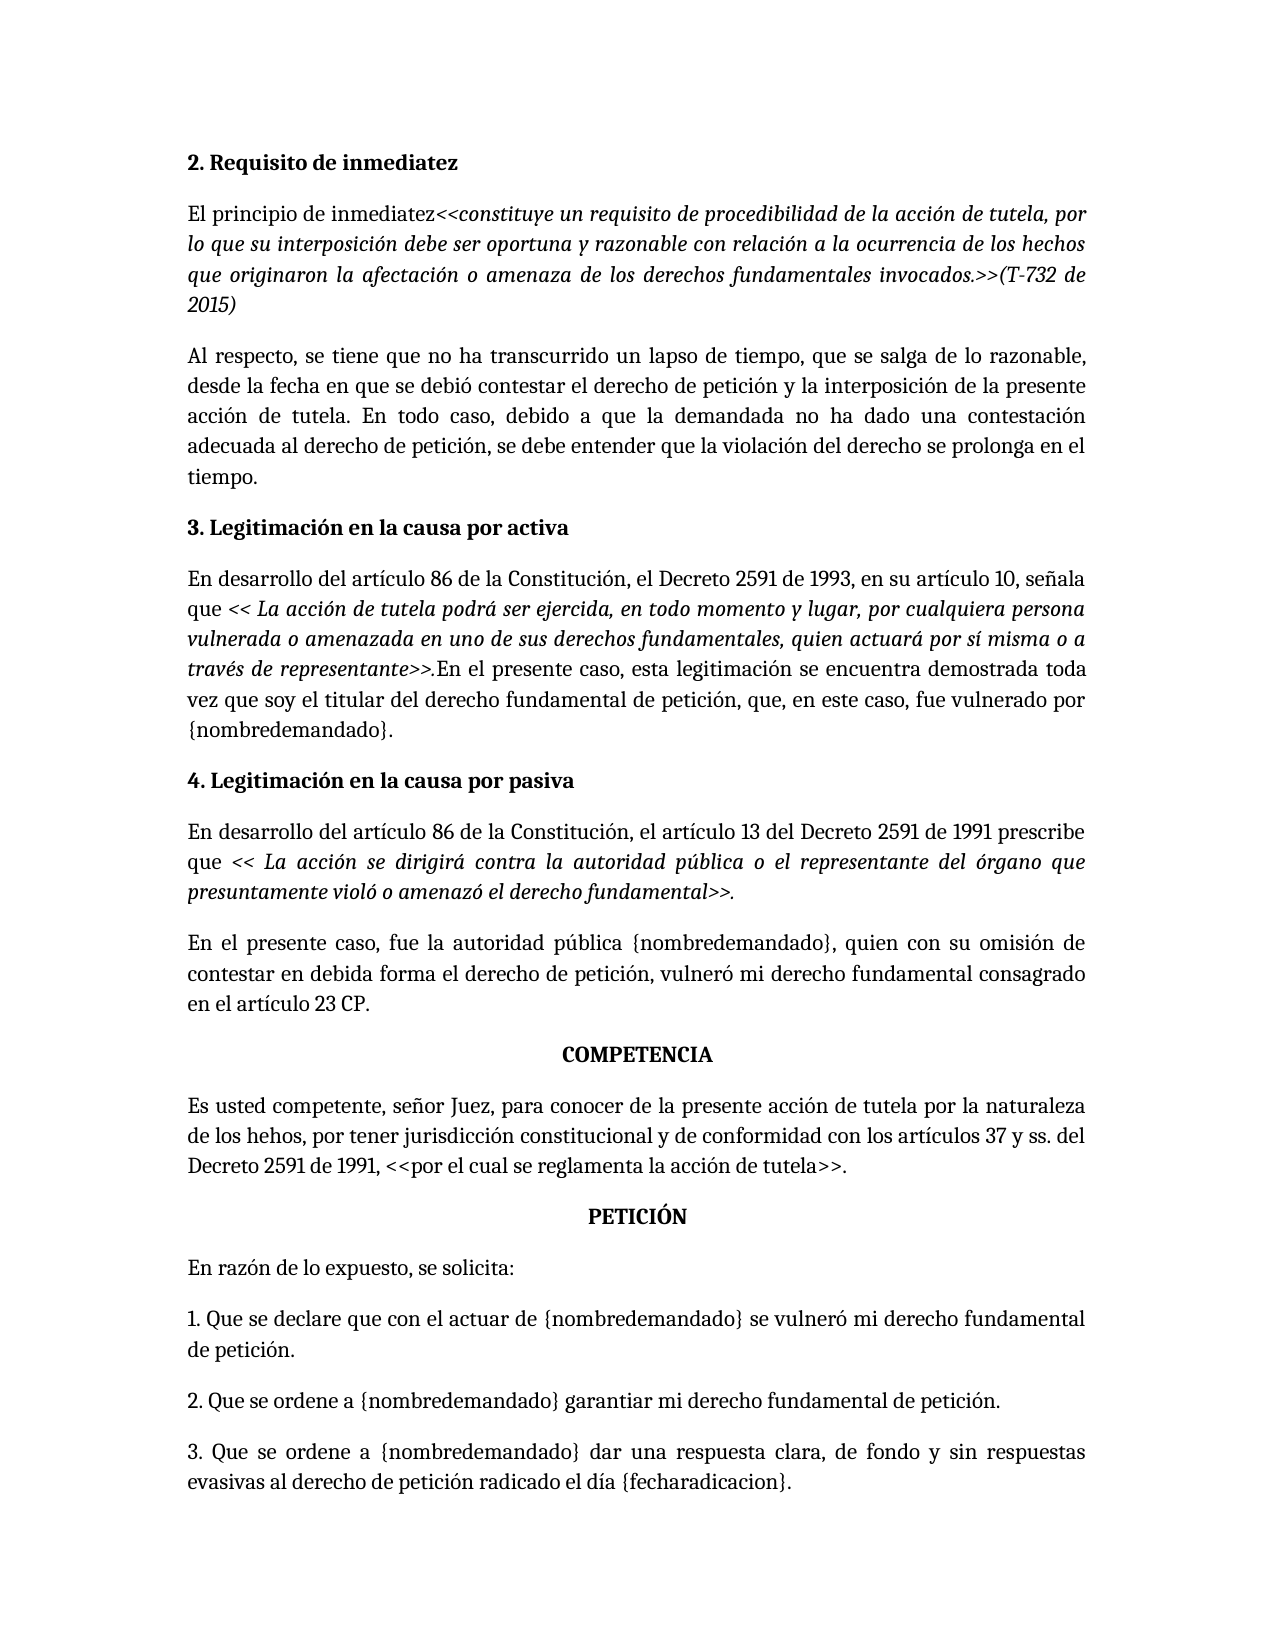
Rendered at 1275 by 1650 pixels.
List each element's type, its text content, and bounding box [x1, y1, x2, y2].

text En desarrollo del artículo 86 de la Constitución, el Decreto 2591 de 1993, en su artículo 10, señala que << La acción de tutela podrá ser ejercida, en todo momento y lugar, por cualquiera persona vulnerada o amenazada en uno de sus derechos fundamentales, quien actuará por sí misma o a través de representante>>.En el presente caso, esta legitimación se encuentra demostrada toda vez que soy el titular del derecho fundamental de petición, que, en este caso, fue vulnerado por {nombredemandado}. [187, 566, 1087, 743]
text El principio de inmediatez<<constituye un requisito de procedibilidad de la acción de tutela, por lo que su interposición debe ser oportuna y razonable con relación a la ocurrencia de los hechos que originaron la afectación o amenaza de los derechos fundamentales invocados.>>(T-732 de 2015) [187, 201, 1087, 318]
text 4. Legitimación en la causa por pasiva [187, 768, 1087, 794]
text Es usted competente, señor Juez, para conocer de la presente acción de tutela por la naturaleza de los hehos, por tener jurisdicción constitucional y de conformidad con los artículos 37 y ss. del Decreto 2591 de 1991, <<por el cual se reglamenta la acción de tutela>>. [187, 1093, 1087, 1179]
text En desarrollo del artículo 86 de la Constitución, el artículo 13 del Decreto 2591 de 1991 prescribe que << La acción se dirigirá contra la autoridad pública o el representante del órgano que presuntamente violó o amenazó el derecho fundamental>>. [187, 819, 1087, 906]
text PETICIÓN [187, 1204, 1087, 1231]
text 2. Requisito de inmediatez [187, 150, 1087, 176]
text En razón de lo expuesto, se solicita: [187, 1255, 1087, 1282]
text COMPETENCIA [187, 1042, 1087, 1068]
text 3. Legitimación en la causa por activa [187, 514, 1087, 541]
text 3. Que se ordene a {nombredemandado} dar una respuesta clara, de fondo y sin respuestas evasivas al derecho de petición radicado el día {fecharadicacion}. [187, 1438, 1087, 1495]
text 1. Que se declare que con el actuar de {nombredemandado} se vulneró mi derecho fundamental de petición. [187, 1306, 1087, 1363]
text En el presente caso, fue la autoridad pública {nombredemandado}, quien con su omisión de contestar en debida forma el derecho de petición, vulneró mi derecho fundamental consagrado en el artículo 23 CP. [187, 930, 1087, 1017]
text 2. Que se ordene a {nombredemandado} garantiar mi derecho fundamental de petición. [187, 1387, 1087, 1414]
text Al respecto, se tiene que no ha transcurrido un lapso de tiempo, que se salga de lo razonable, desde la fecha en que se debió contestar el derecho de petición y la interposición de la presente acción de tutela. En todo caso, debido a que la demandada no ha dado una contestación adecuada al derecho de petición, se debe entender que la violación del derecho se prolonga en el tiempo. [187, 343, 1087, 490]
